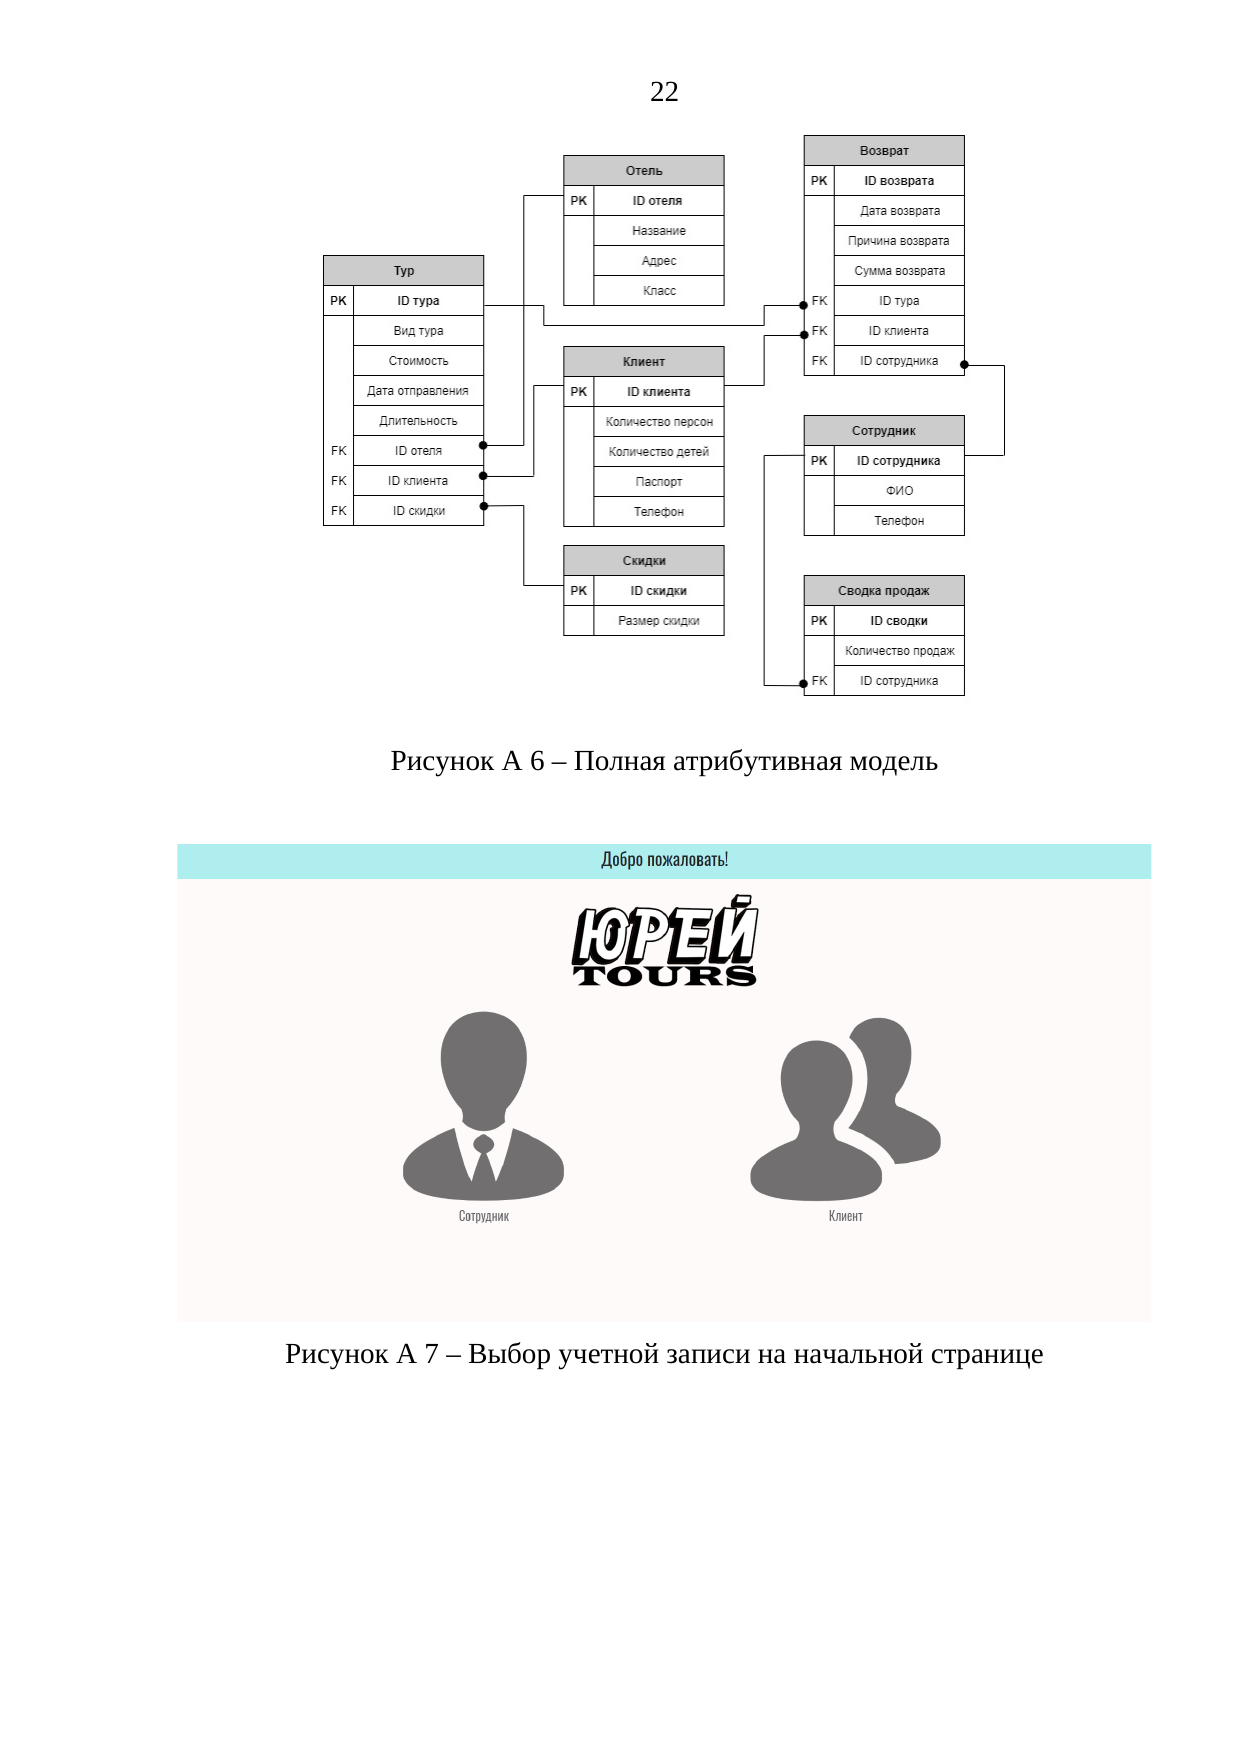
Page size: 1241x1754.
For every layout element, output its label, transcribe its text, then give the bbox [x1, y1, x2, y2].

text Рисунок А 7 – Выбор учетной записи на начальной странице [177, 1336, 1152, 1370]
picture [323, 135, 1006, 727]
text Рисунок A 6 – Полная атрибутивная модель [177, 743, 1152, 777]
picture [177, 844, 1152, 1322]
